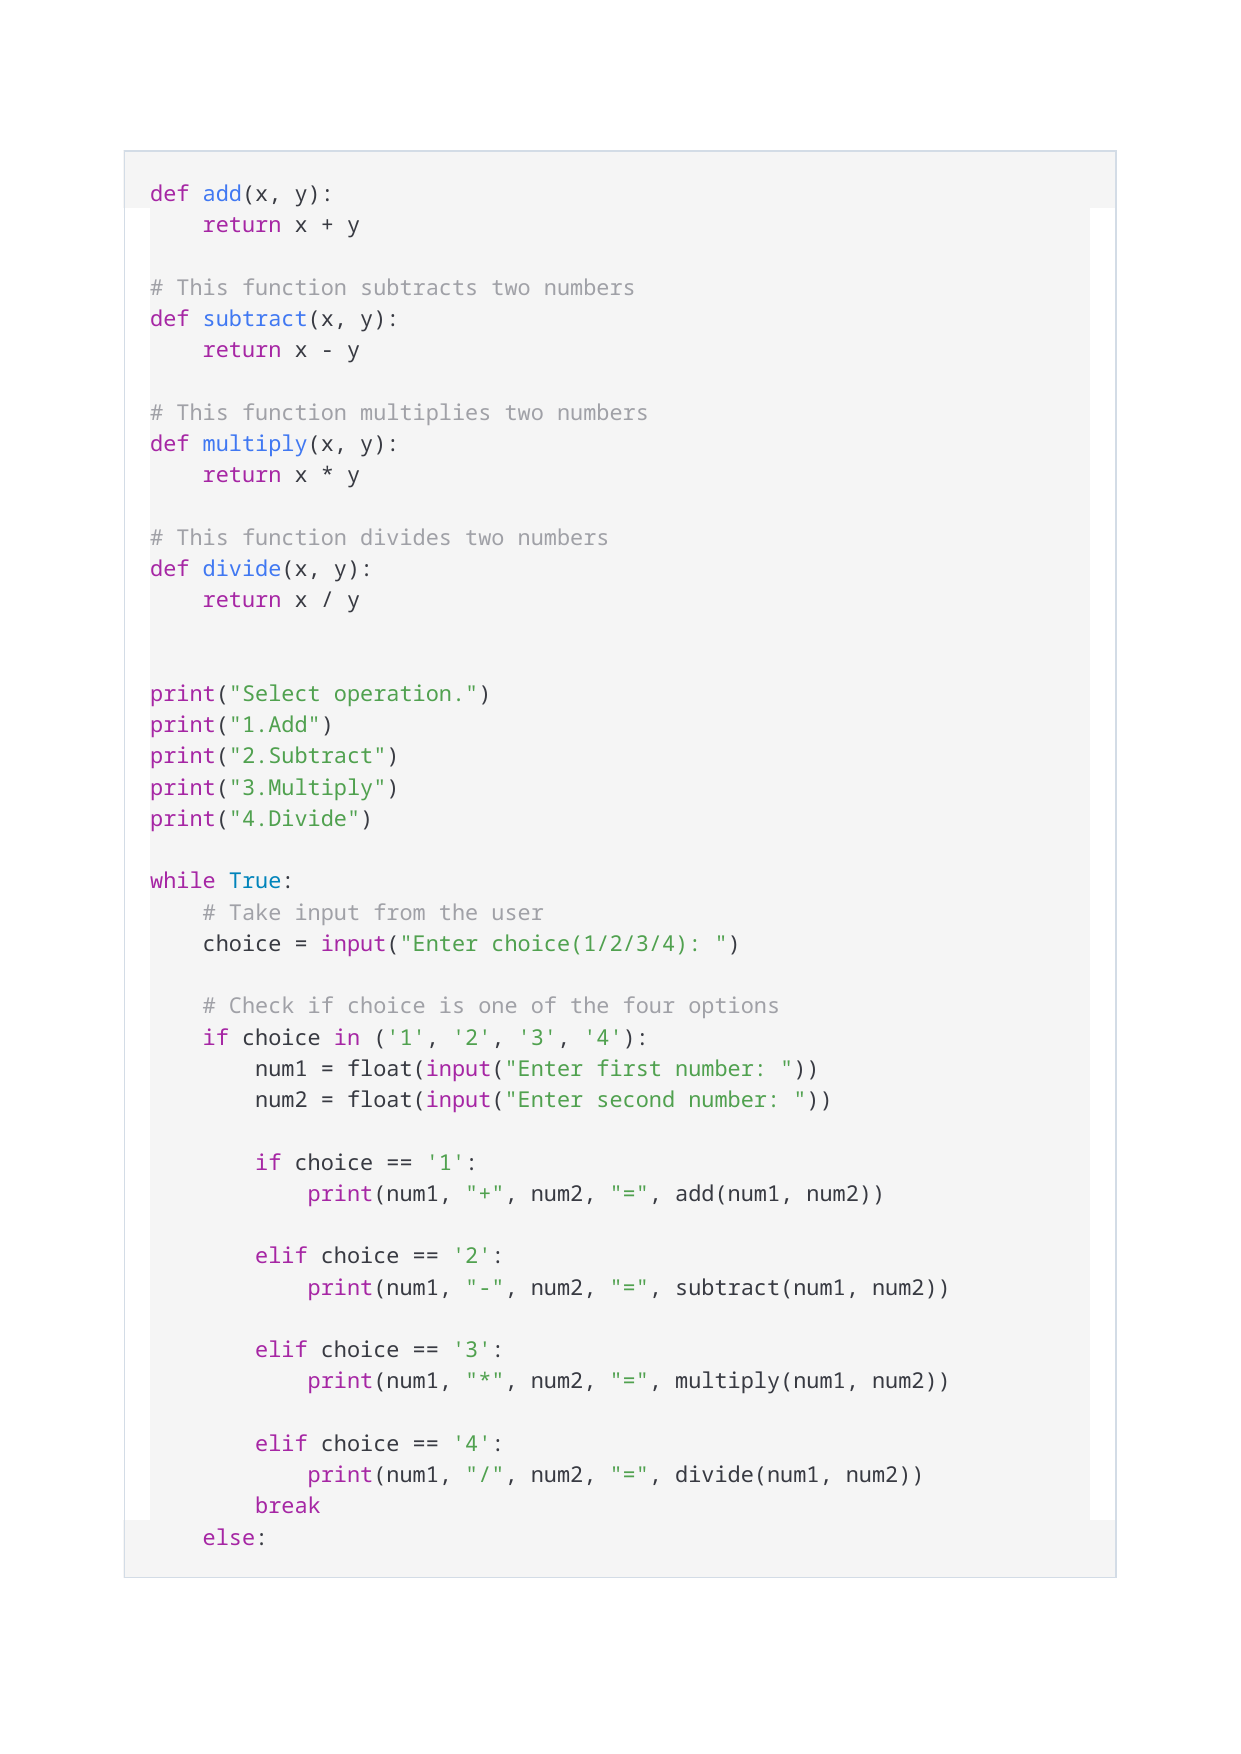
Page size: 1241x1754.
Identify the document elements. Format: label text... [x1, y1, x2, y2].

text choice = input("Enter choice(1/2/3/4): ") [150, 927, 1090, 958]
text return x * y [150, 458, 1090, 489]
text print(num1, "/", num2, "=", divide(num1, num2)) [150, 1458, 1090, 1489]
text def divide(x, y): [150, 552, 1090, 583]
text # Take input from the user [150, 895, 1090, 927]
text # This function multiplies two numbers [150, 395, 1090, 427]
text print("Select operation.") [150, 677, 1090, 708]
text print(num1, "-", num2, "=", subtract(num1, num2)) [150, 1270, 1090, 1302]
text elif choice == '3': [150, 1333, 1090, 1364]
text print("3.Multiply") [150, 770, 1090, 802]
text # This function divides two numbers [150, 520, 1090, 552]
text def subtract(x, y): [150, 302, 1090, 333]
text print("2.Subtract") [150, 739, 1090, 770]
text print("1.Add") [150, 708, 1090, 739]
text def add(x, y): [125, 152, 1115, 208]
text num1 = float(input("Enter first number: ")) [150, 1052, 1090, 1083]
text print(num1, "+", num2, "=", add(num1, num2)) [150, 1177, 1090, 1208]
text return x - y [150, 333, 1090, 364]
text if choice == '1': [150, 1145, 1090, 1177]
text return x + y [150, 208, 1090, 239]
text print("4.Divide") [150, 802, 1090, 833]
text print(num1, "*", num2, "=", multiply(num1, num2)) [150, 1364, 1090, 1395]
text elif choice == '4': [150, 1427, 1090, 1458]
text if choice in ('1', '2', '3', '4'): [150, 1020, 1090, 1052]
text while True: [150, 864, 1090, 895]
text elif choice == '2': [150, 1239, 1090, 1270]
text # This function subtracts two numbers [150, 270, 1090, 302]
text return x / y [150, 583, 1090, 614]
text num2 = float(input("Enter second number: ")) [150, 1083, 1090, 1114]
text def multiply(x, y): [150, 427, 1090, 458]
text # Check if choice is one of the four options [150, 989, 1090, 1020]
text else: [125, 1494, 1115, 1577]
